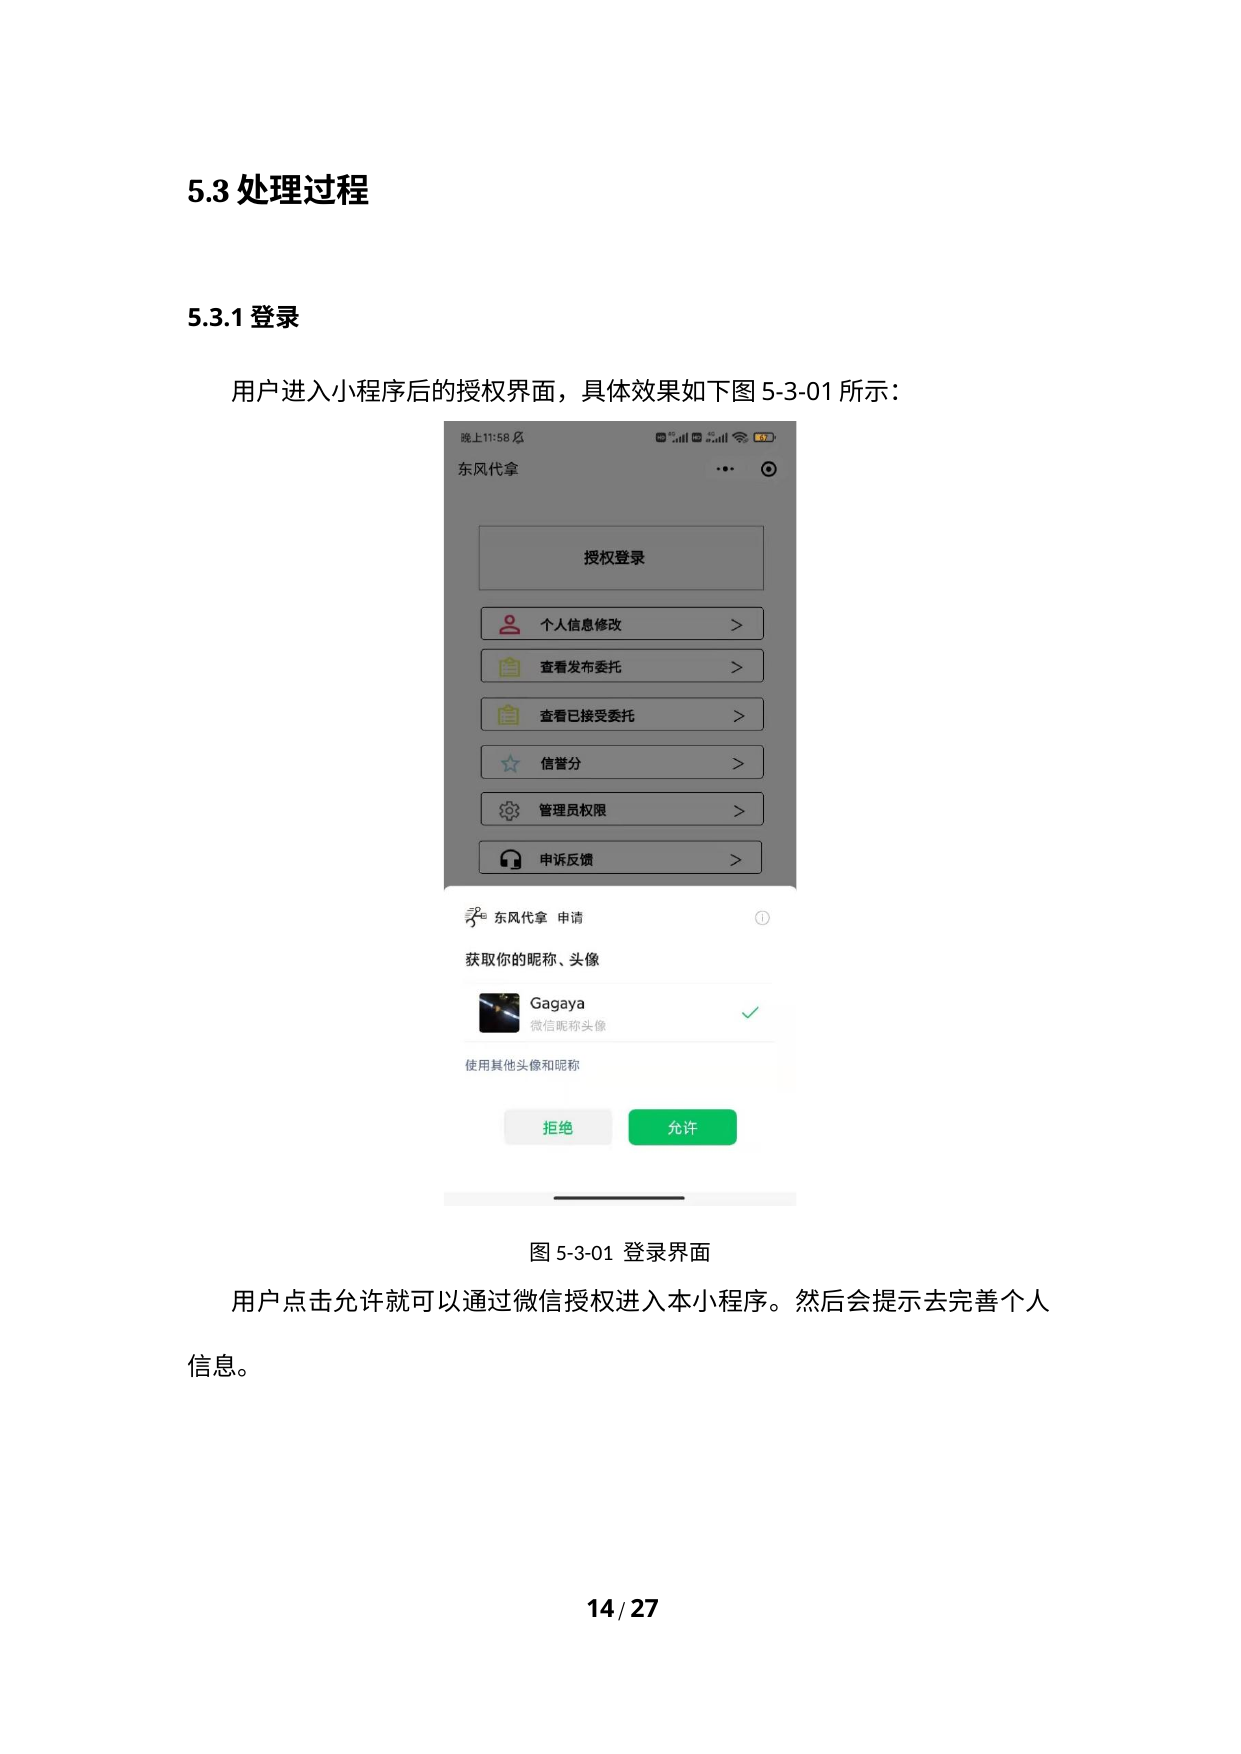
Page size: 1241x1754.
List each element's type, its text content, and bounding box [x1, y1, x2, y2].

text 5.3.1登录 [187, 283, 1053, 348]
text 用户进入小程序后的授权界面，具体效果如下图5-3-01所示： [187, 357, 1053, 422]
text 图5-3-01 登录界面 [187, 1234, 1053, 1267]
picture [443, 421, 797, 1206]
text 5.3处理过程 [187, 156, 1053, 221]
text 用户点击允许就可以通过微信授权进入本小程序。然后会提示去完善个人信息。 [187, 1267, 1053, 1397]
